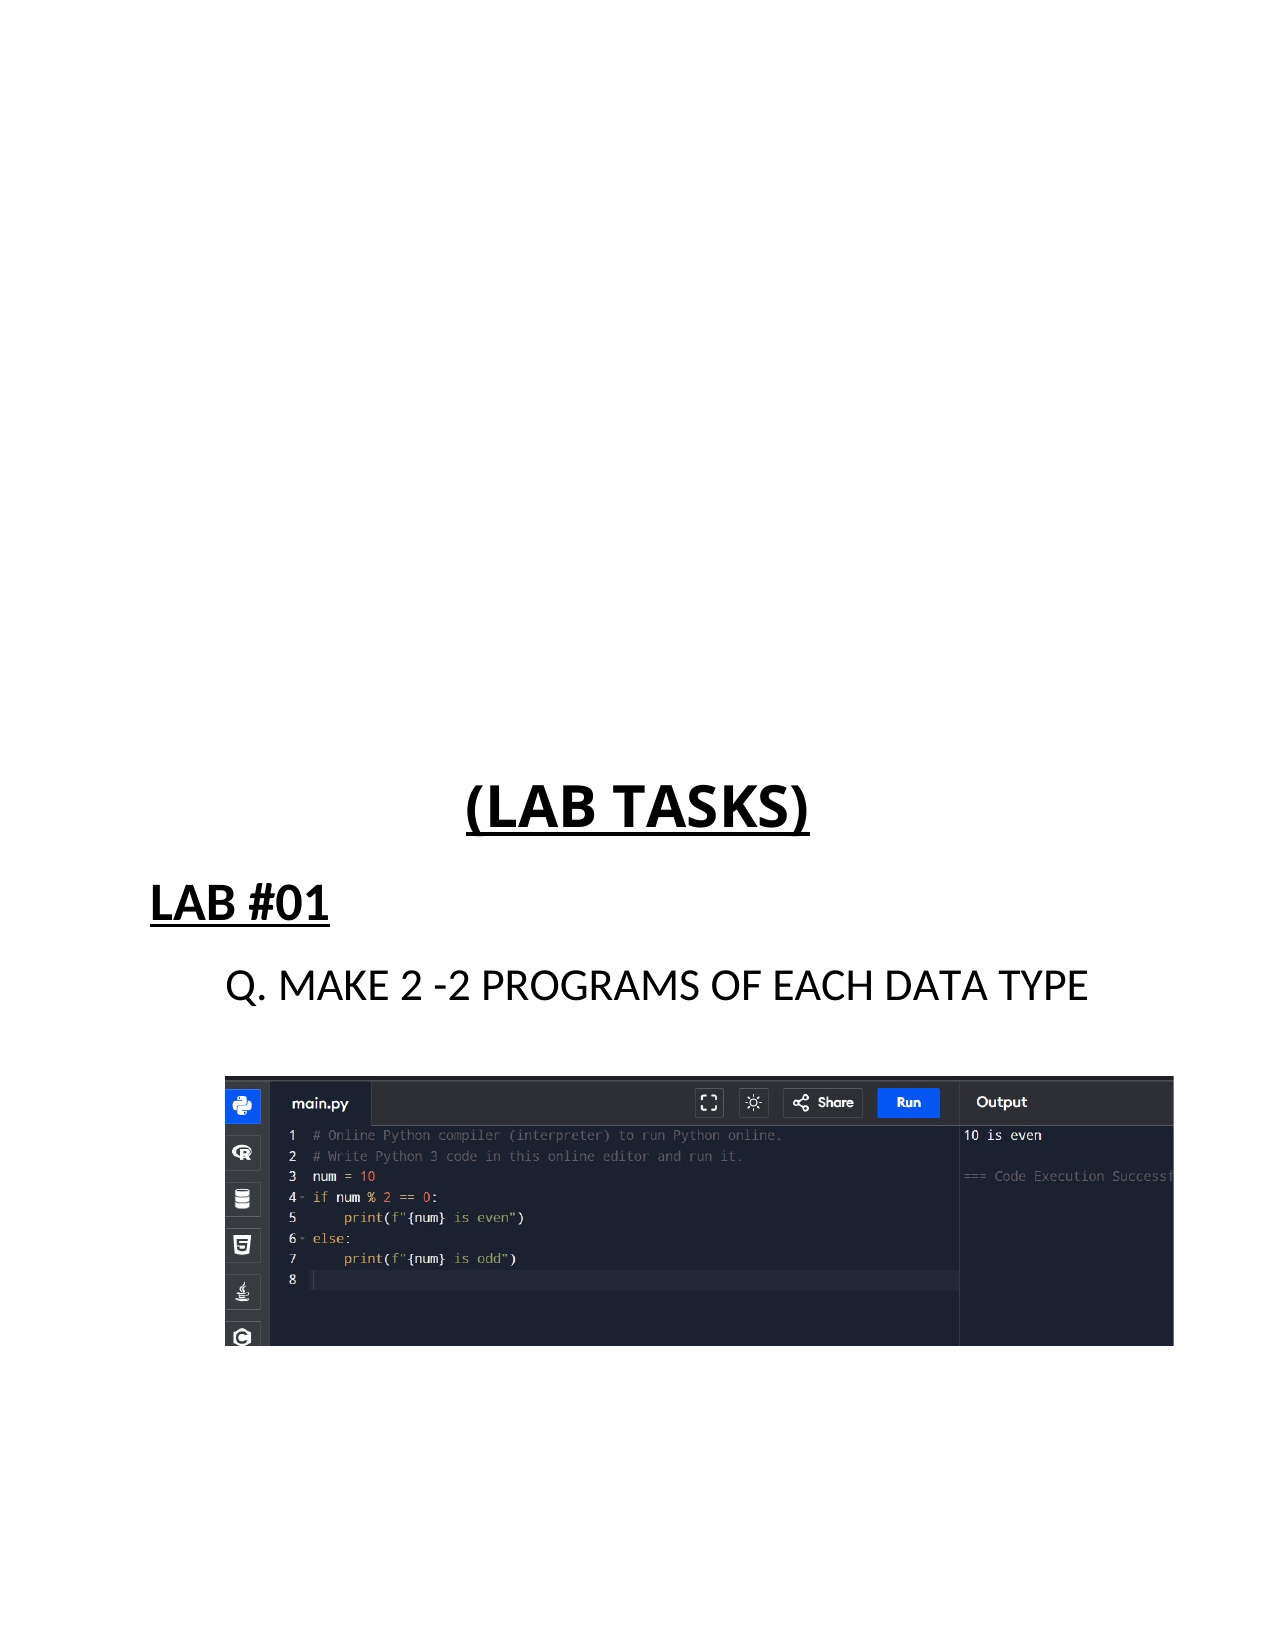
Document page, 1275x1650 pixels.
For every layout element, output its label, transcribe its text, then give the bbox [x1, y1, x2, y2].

list Q. MAKE 2 -2 PROGRAMS OF EACH DATA TYPE [225, 956, 1125, 1011]
text LAB #01 [150, 867, 1125, 934]
text (LAB TASKS) [150, 765, 1125, 844]
picture [225, 1076, 1174, 1346]
